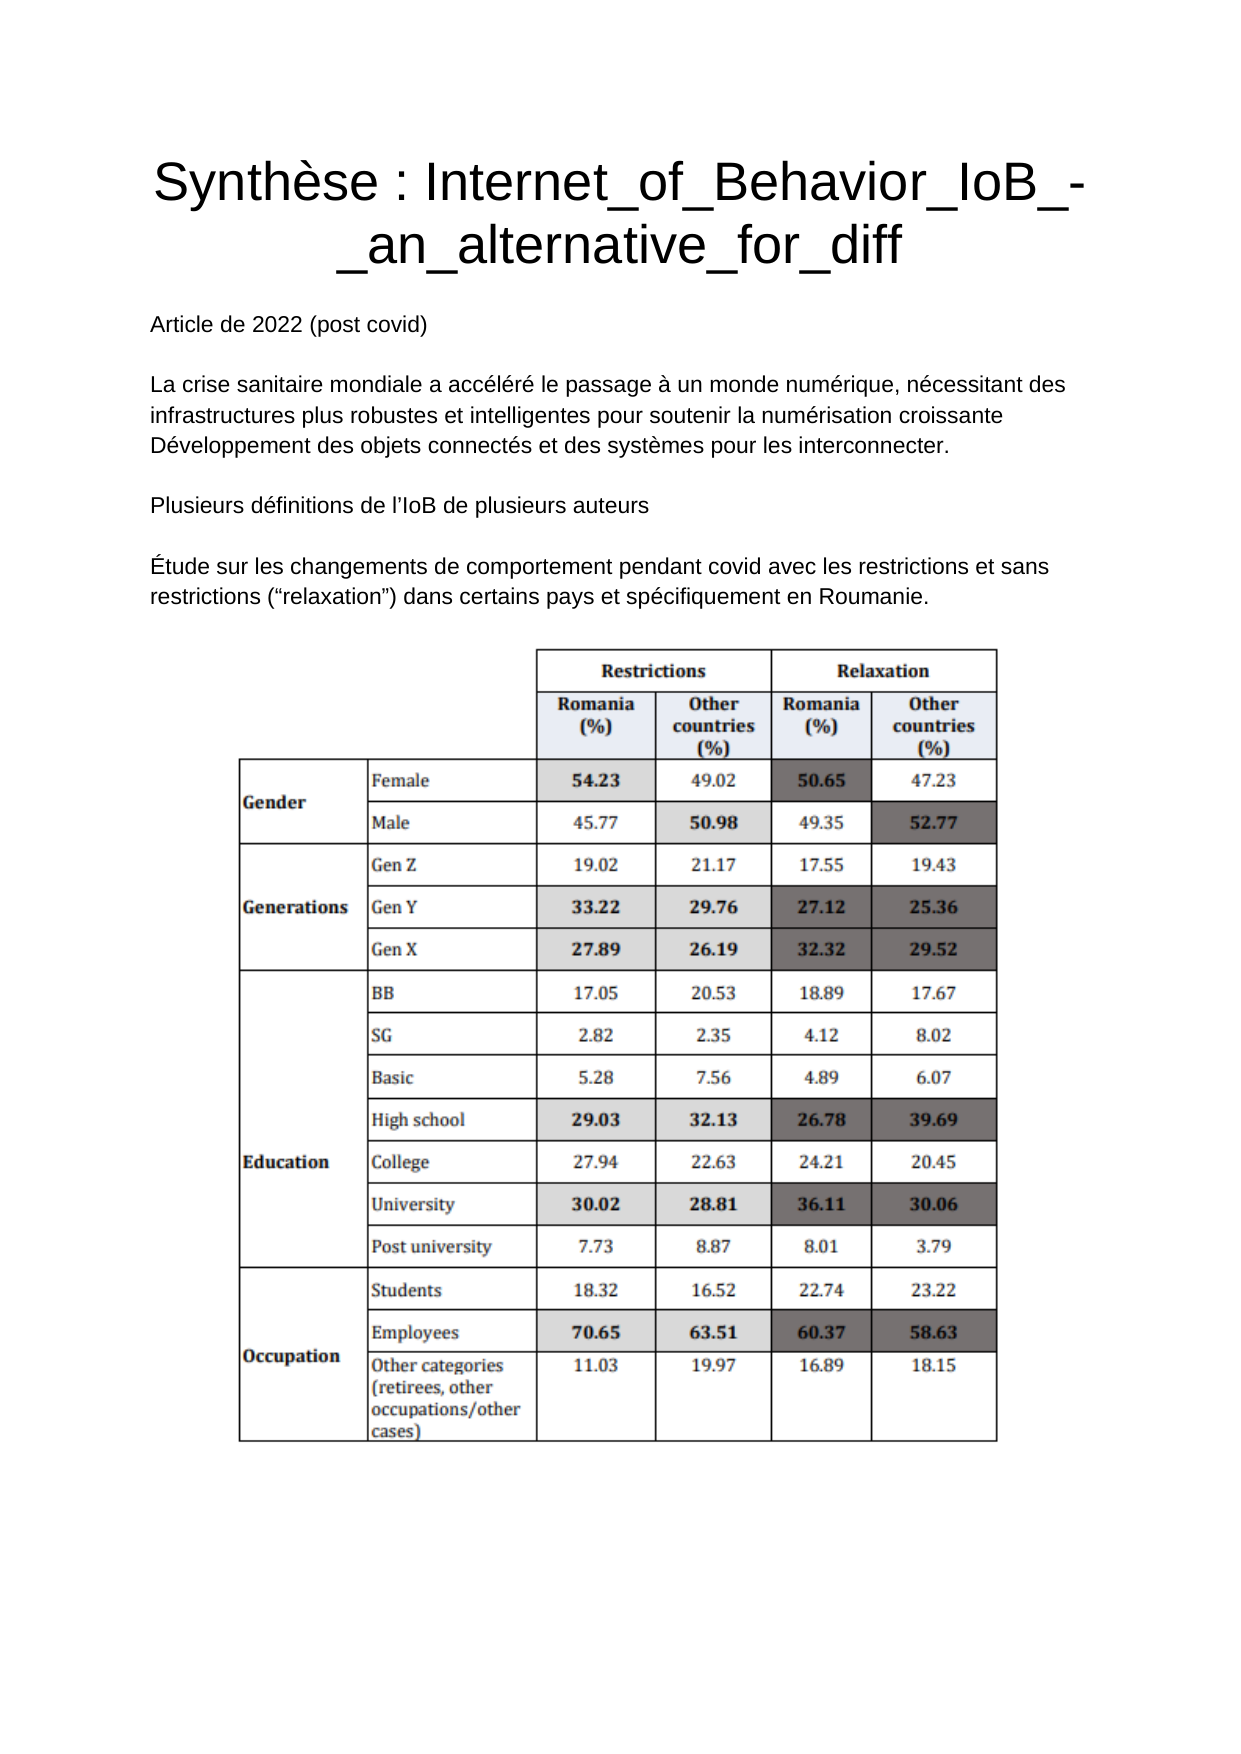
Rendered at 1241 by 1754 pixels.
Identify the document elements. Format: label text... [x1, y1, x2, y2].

picture [225, 643, 1015, 1453]
text Développement des objets connectés et des systèmes pour les interconnecter. [150, 432, 1090, 458]
title Synthèse : Internet_of_Behavior_IoB_-_an_alternative_for_diff [150, 150, 1090, 274]
text Plusieurs définitions de l’IoB de plusieurs auteurs [150, 492, 1090, 519]
text Étude sur les changements de comportement pendant covid avec les restrictions et sans restrictions (“relaxation”) dans certains pays et spécifiquement en Roumanie. [150, 553, 1090, 609]
text La crise sanitaire mondiale a accéléré le passage à un monde numérique, nécessitant des infrastructures plus robustes et intelligentes pour soutenir la numérisation croissante [150, 371, 1090, 428]
text Article de 2022 (post covid) [150, 311, 1090, 337]
